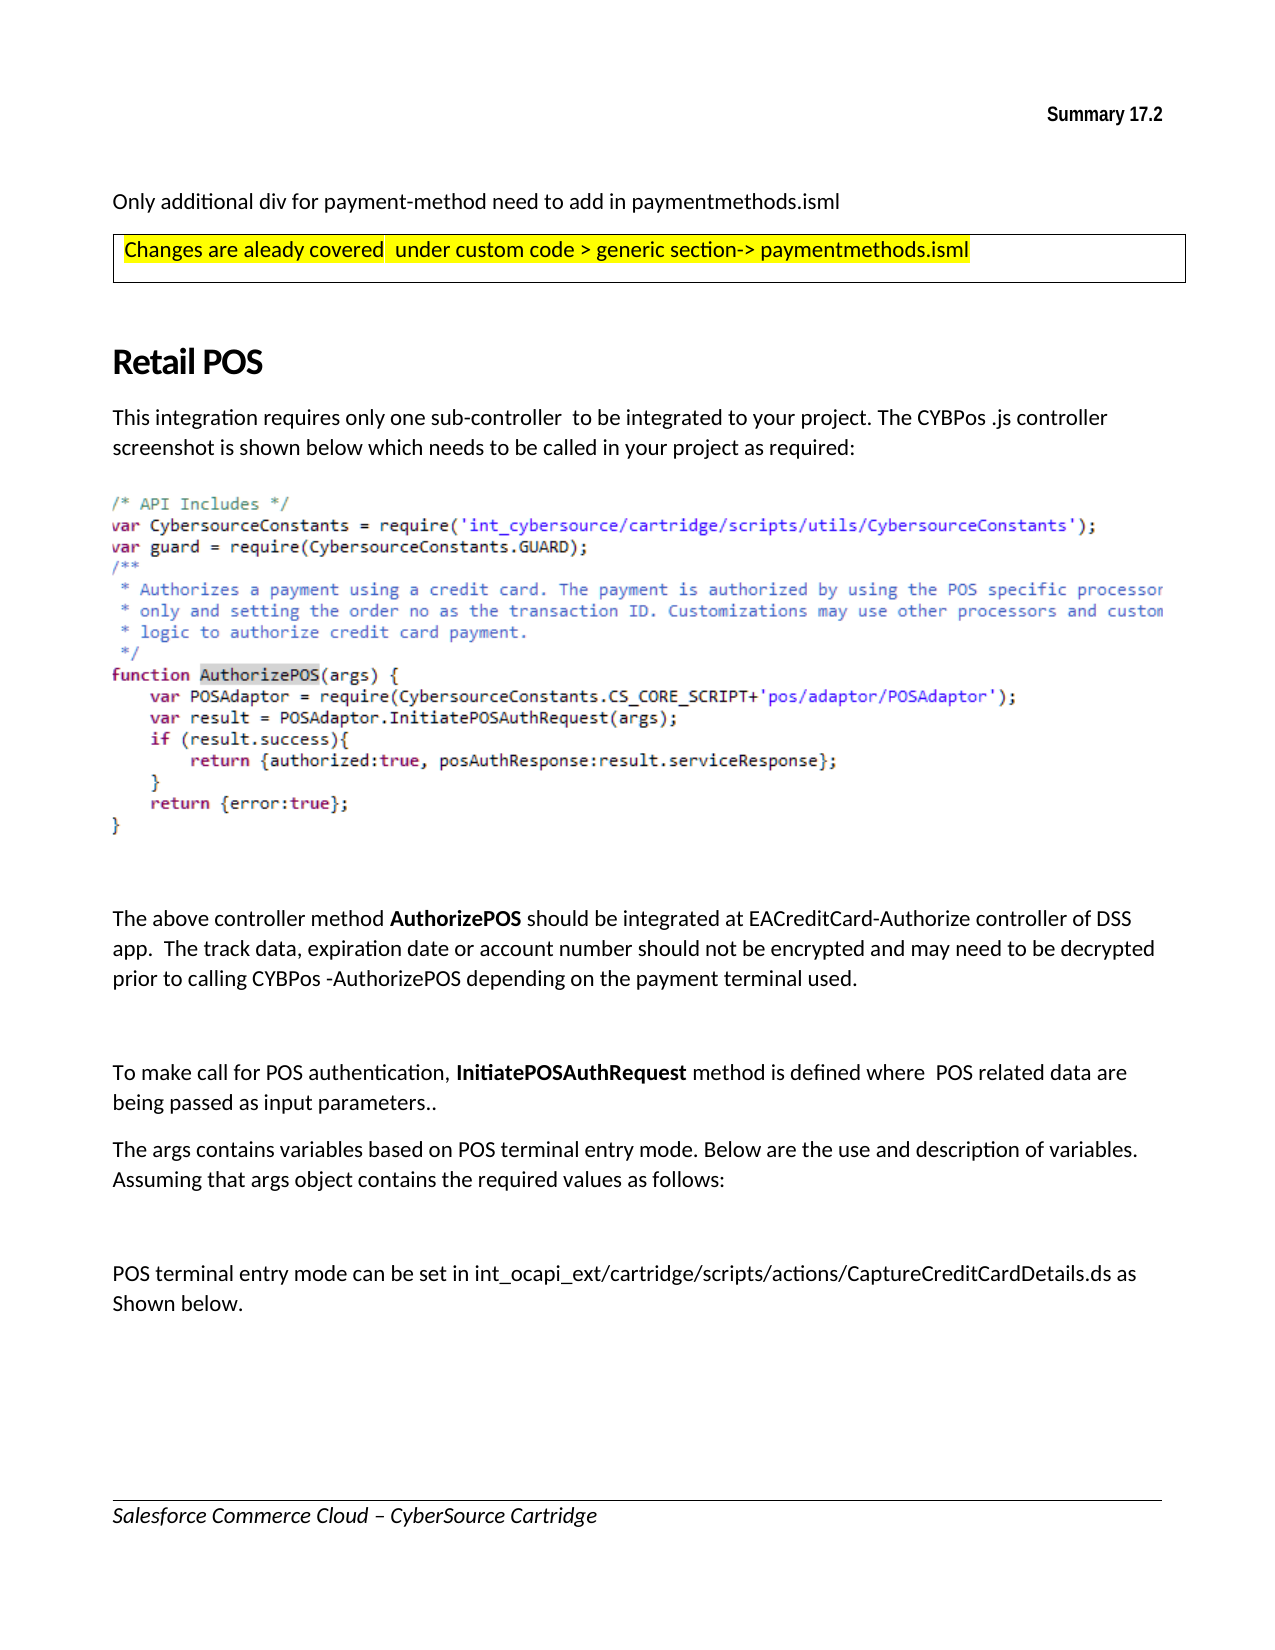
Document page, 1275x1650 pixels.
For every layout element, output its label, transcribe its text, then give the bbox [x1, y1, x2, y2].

text To make call for POS authentication, InitiatePOSAuthRequest method is defined where POS related data are being passed as input parameters.. [112, 1058, 1162, 1116]
text This integration requires only one sub-controller to be integrated to your project. The CYBPos .js controller screenshot is shown below which needs to be called in your project as required: [112, 403, 1162, 461]
subtitle Retail POS [112, 338, 1162, 384]
picture [112, 480, 1163, 839]
text The above controller method AuthorizePOS should be integrated at EACreditCard-Authorize controller of DSS app. The track data, expiration date or account number should not be encrypted and may need to be decrypted prior to calling CYBPos -AuthorizePOS depending on the payment terminal used. [112, 904, 1162, 992]
table_header Changes are aleady covered under custom code > generic section-> paymentmethods.isml [114, 235, 1185, 282]
text POS terminal entry mode can be set in int_ocapi_ext/cartridge/scripts/actions/CaptureCreditCardDetails.ds as Shown below. [112, 1259, 1162, 1317]
text The args contains variables based on POS terminal entry mode. Below are the use and description of variables. Assuming that args object contains the required values as follows: [112, 1135, 1162, 1193]
